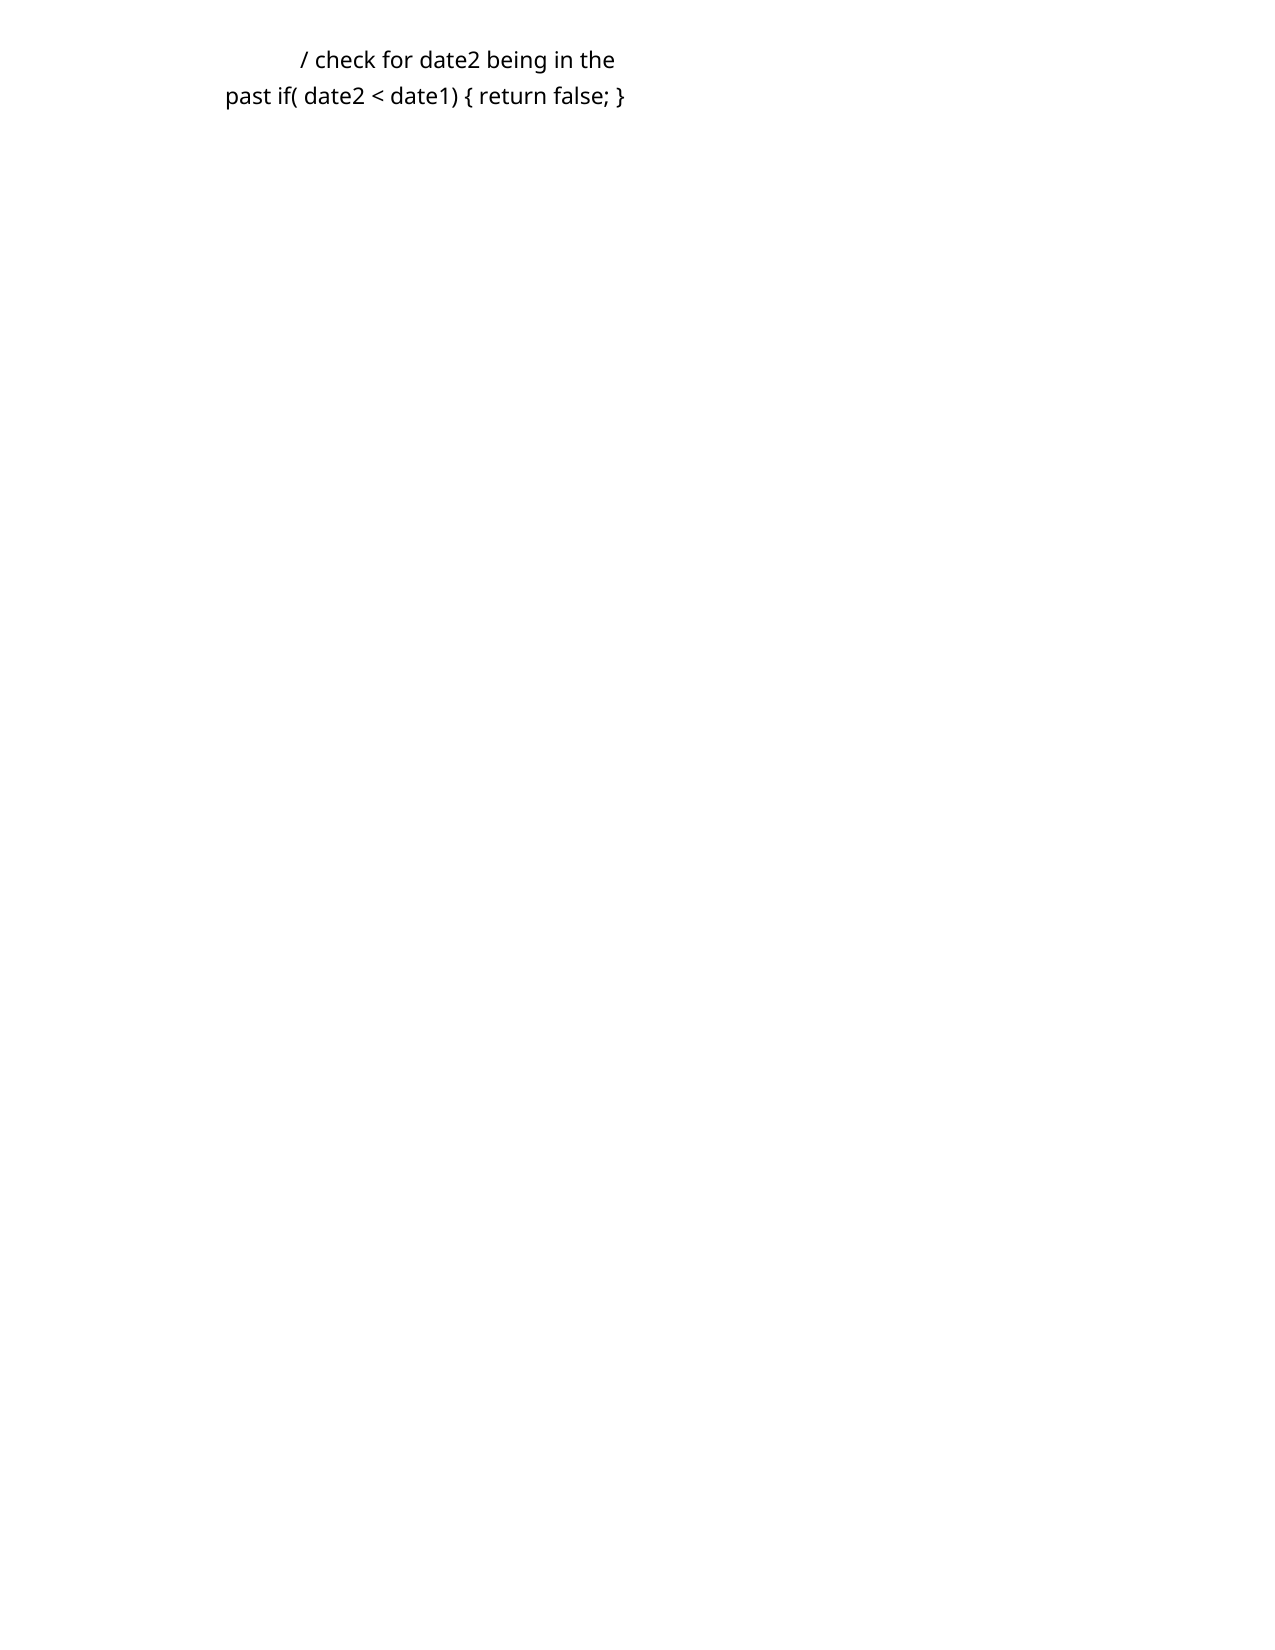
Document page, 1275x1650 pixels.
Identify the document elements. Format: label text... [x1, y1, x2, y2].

text / check for date2 being in the past if( date2 < date1) { return false; } [225, 44, 654, 112]
